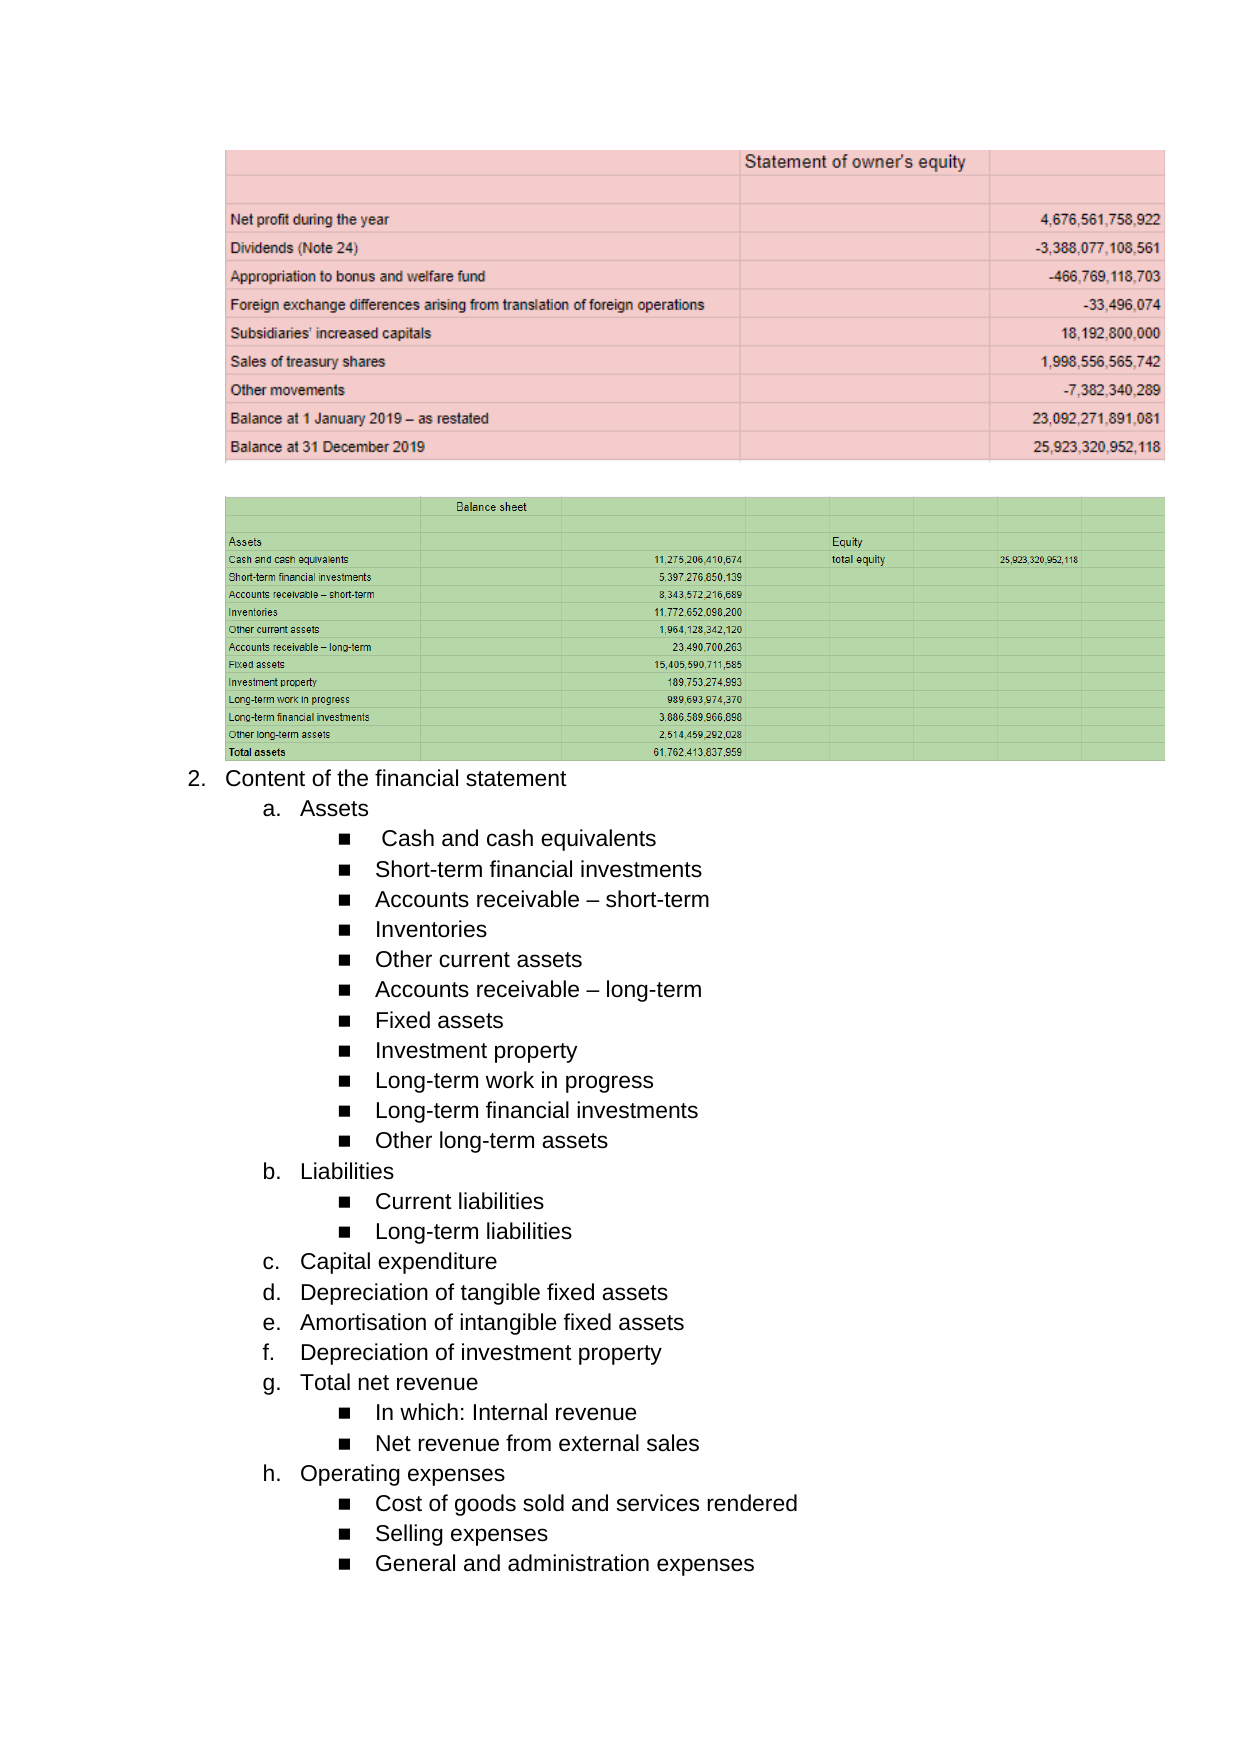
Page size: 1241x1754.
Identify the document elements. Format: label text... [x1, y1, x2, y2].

list Depreciation of tangible fixed assets [262, 1278, 1090, 1305]
list Content of the financial statement [187, 765, 1090, 791]
list Operating expenses [262, 1460, 1090, 1486]
list Liabilities [262, 1158, 1090, 1184]
list Inventories [337, 916, 1090, 942]
list Long-term work in progress [337, 1067, 1090, 1093]
picture [225, 496, 1166, 762]
list Other current assets [337, 946, 1090, 973]
list Accounts receivable – long-term [337, 976, 1090, 1003]
list Cost of goods sold and services rendered [337, 1490, 1090, 1516]
list Short-term financial investments [337, 856, 1090, 882]
list Long-term financial investments [337, 1097, 1090, 1124]
picture [225, 150, 1166, 463]
list Selling expenses [337, 1520, 1090, 1547]
list Depreciation of investment property [262, 1339, 1090, 1365]
list Long-term liabilities [337, 1218, 1090, 1244]
list Cash and cash equivalents [337, 825, 1090, 852]
list Net revenue from external sales [337, 1429, 1090, 1456]
list Fixed assets [337, 1007, 1090, 1033]
list Amortisation of intangible fixed assets [262, 1309, 1090, 1335]
list Other long-term assets [337, 1127, 1090, 1154]
list Current liabilities [337, 1188, 1090, 1214]
list Investment property [337, 1037, 1090, 1063]
list Accounts receivable – short-term [337, 886, 1090, 912]
list In which: Internal revenue [337, 1399, 1090, 1426]
list General and administration expenses [337, 1550, 1090, 1577]
list Capital expenditure [262, 1248, 1090, 1275]
list Total net revenue [262, 1369, 1090, 1396]
list Assets [262, 795, 1090, 822]
